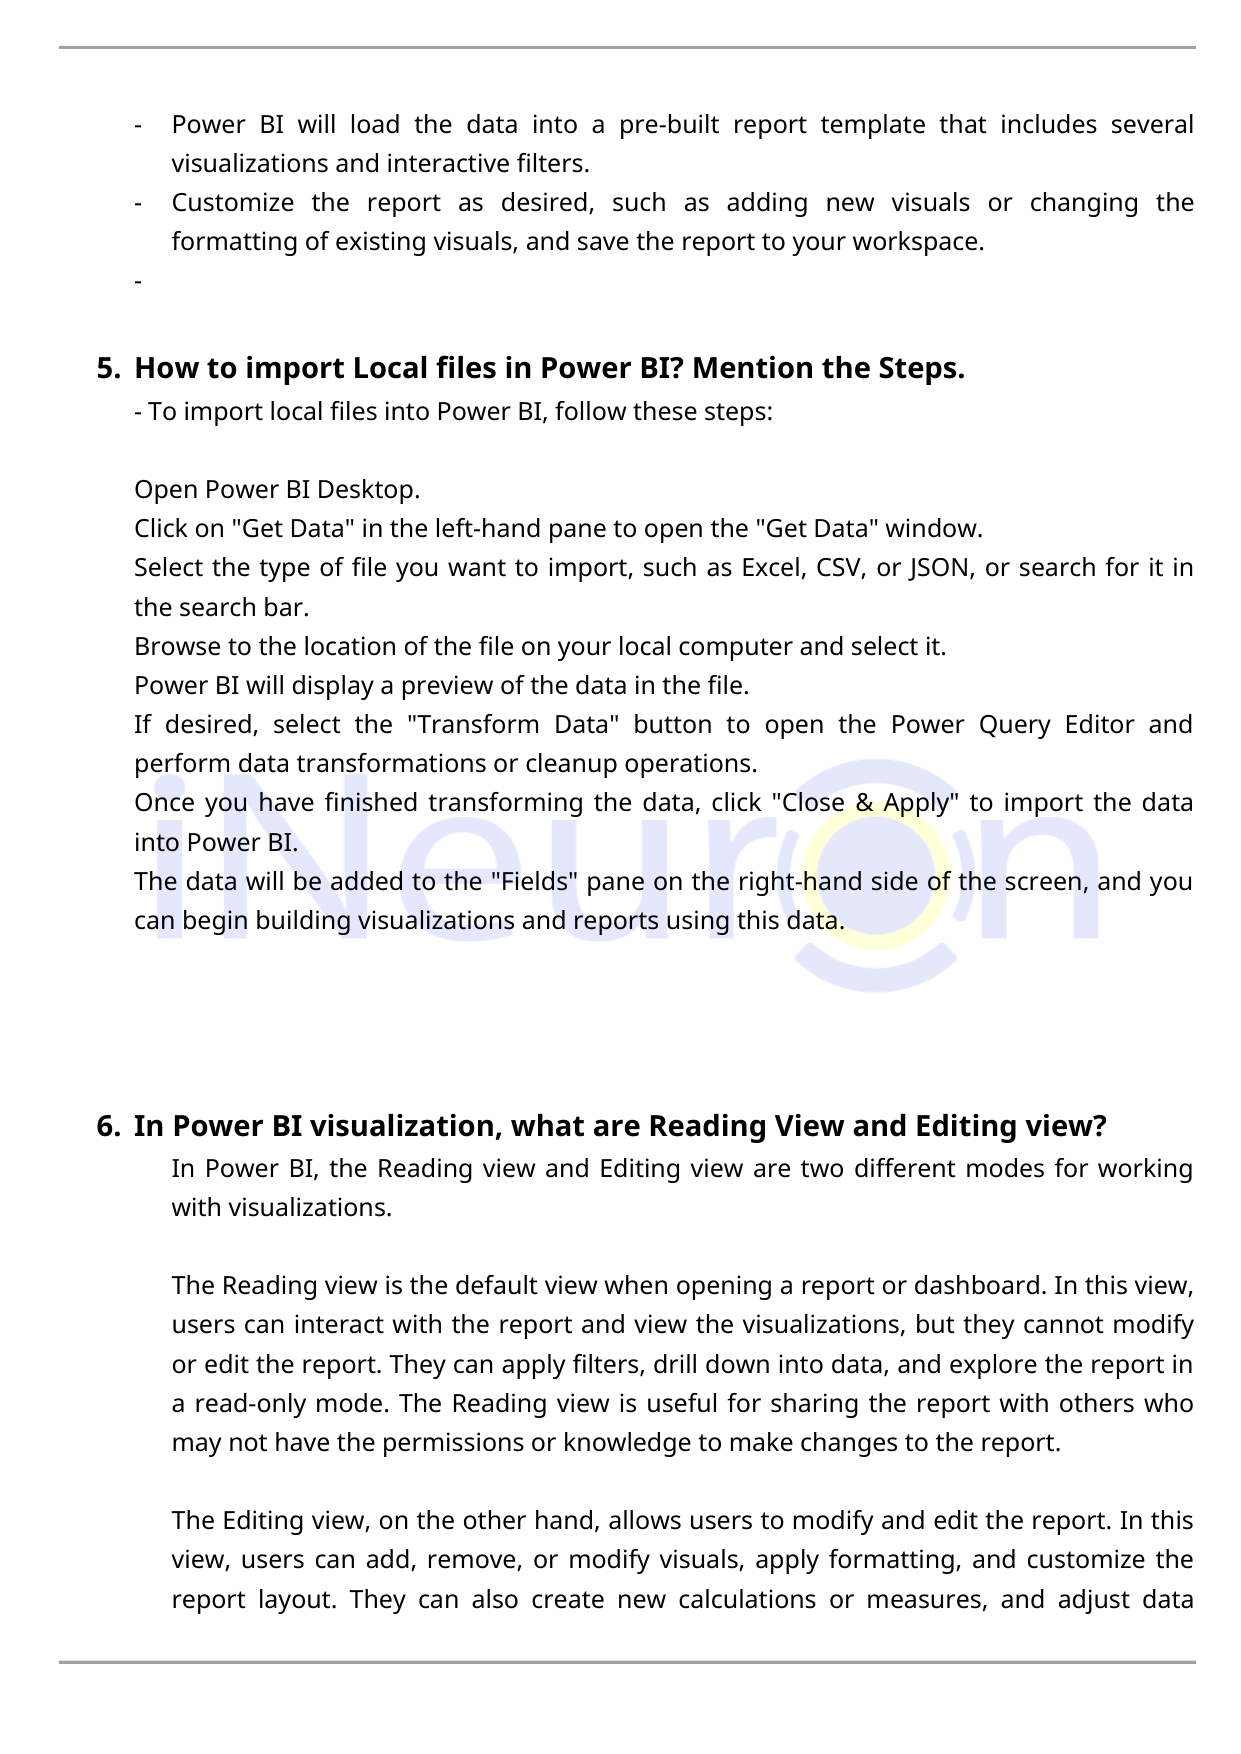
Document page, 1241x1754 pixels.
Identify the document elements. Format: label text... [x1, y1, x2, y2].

text Click on "Get Data" in the left-hand pane to open the "Get Data" window. [134, 511, 1196, 545]
text - To import local files into Power BI, follow these steps: [134, 393, 1196, 427]
list The Reading view is the default view when opening a report or dashboard. In this view, users can interact with the report and view the visualizations, but they cannot modify or edit the report. They can apply filters, drill down into data, and explore the report in a read-only mode. The Reading view is useful for sharing the report with others who may not have the permissions or knowledge to make changes to the report. [171, 1268, 1196, 1459]
text Once you have finished transforming the data, click "Close & Apply" to import the data into Power BI. [134, 785, 1196, 858]
list Customize the report as desired, such as adding new visuals or changing the formatting of existing visuals, and save the report to your workspace. [134, 184, 1196, 258]
list Power BI will load the data into a pre-built report template that includes several visualizations and interactive filters. [134, 106, 1196, 179]
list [171, 1503, 1196, 1615]
list How to import Local files in Power BI? Mention the Steps. [96, 348, 1196, 387]
text Open Power BI Desktop. [134, 472, 1196, 506]
list In Power BI, the Reading view and Editing view are two different modes for working with visualizations. [171, 1150, 1196, 1224]
text Power BI will display a preview of the data in the file. [134, 667, 1196, 702]
text The data will be added to the "Fields" pane on the right-hand side of the screen, and you can begin building visualizations and reports using this data. [134, 863, 1196, 937]
list In Power BI visualization, what are Reading View and Editing view? [96, 1105, 1196, 1144]
text Select the type of file you want to import, such as Excel, CSV, or JSON, or search for it in the search bar. [134, 550, 1196, 623]
text If desired, select the "Transform Data" button to open the Power Query Editor and perform data transformations or cleanup operations. [134, 707, 1196, 780]
text Browse to the location of the file on your local computer and select it. [134, 628, 1196, 662]
